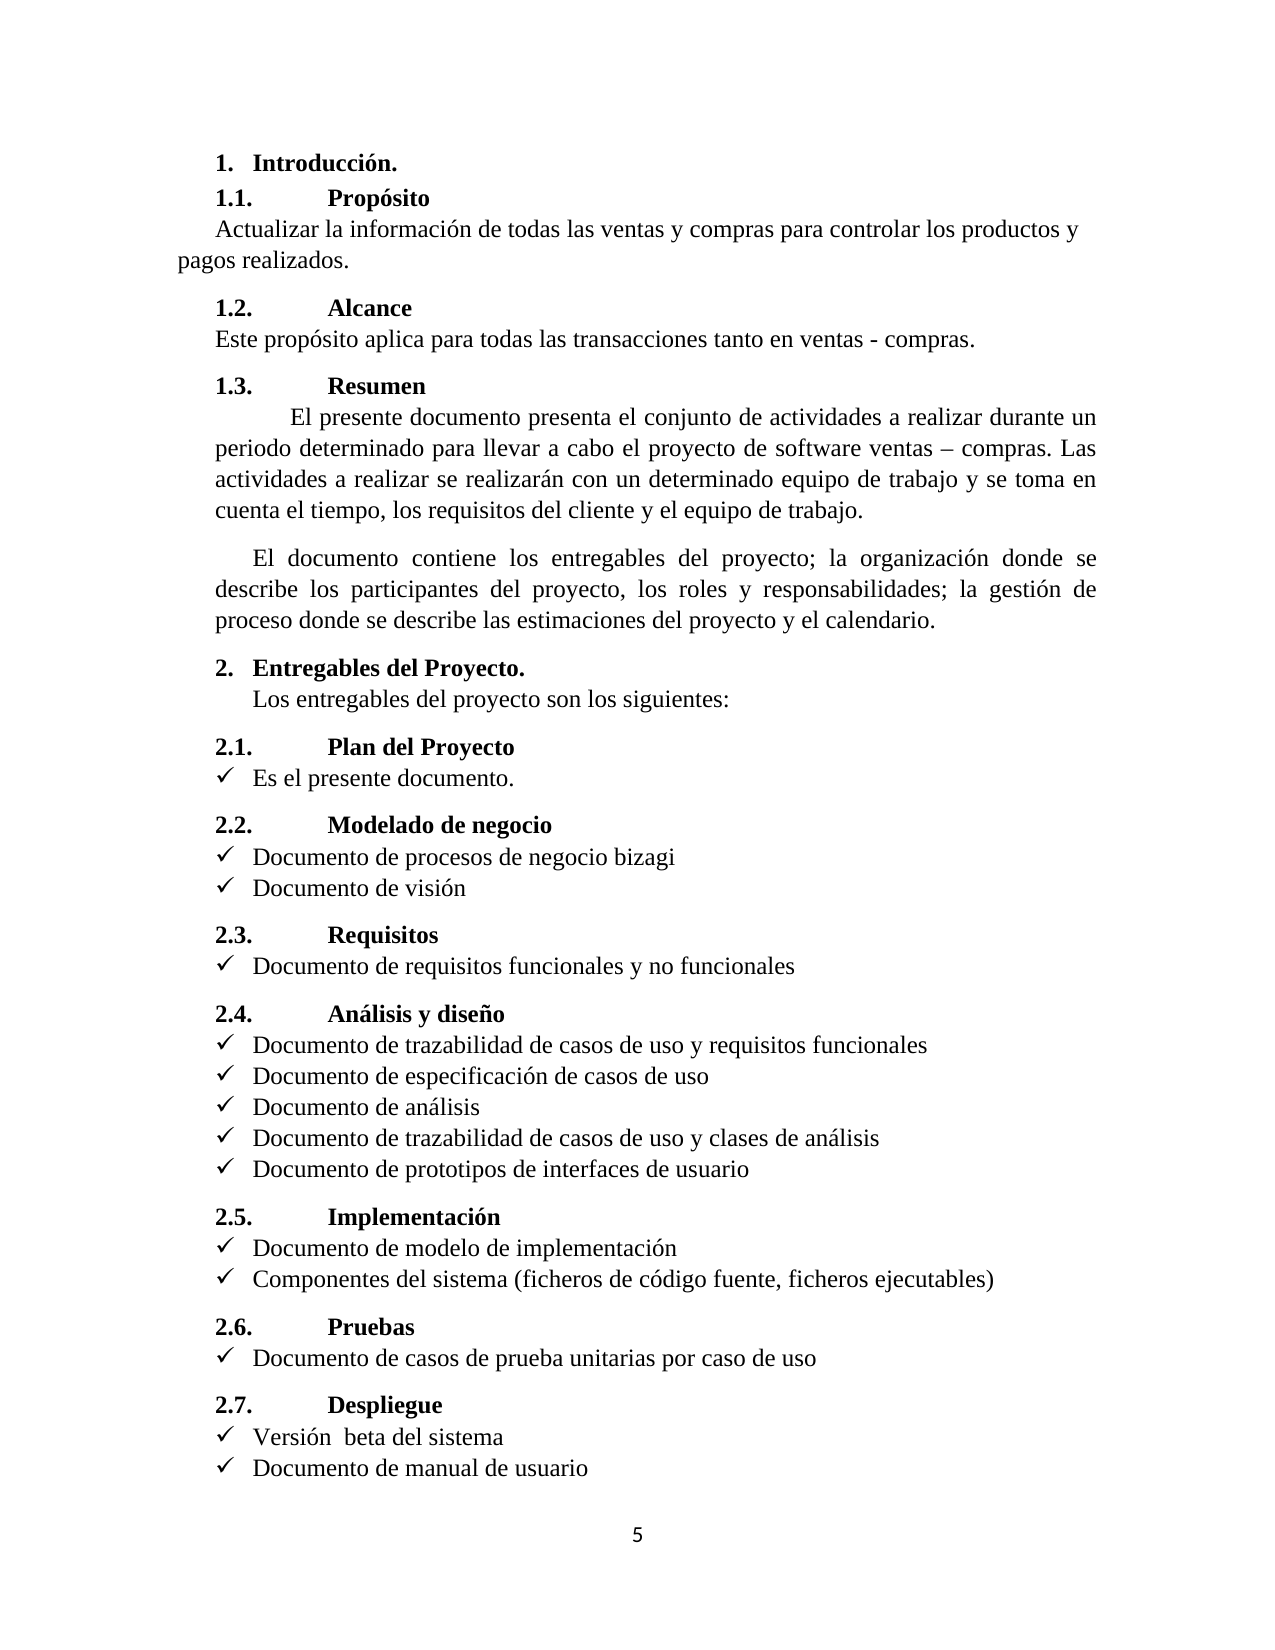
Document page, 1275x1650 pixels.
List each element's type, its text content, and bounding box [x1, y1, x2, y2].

list Documento de manual de usuario [215, 1453, 1098, 1481]
list Versión beta del sistema [215, 1422, 1098, 1450]
list Es el presente documento. [215, 763, 1098, 792]
list Documento de trazabilidad de casos de uso y requisitos funcionales [215, 1030, 1098, 1059]
list Componentes del sistema (ficheros de código fuente, ficheros ejecutables) [215, 1264, 1098, 1293]
subtitle Requisitos [215, 920, 1098, 949]
subtitle Análisis y diseño [215, 999, 1098, 1028]
subtitle Modelado de negocio [215, 811, 1098, 839]
list Documento de especificación de casos de uso [215, 1061, 1098, 1090]
list Documento de casos de prueba unitarias por caso de uso [215, 1343, 1098, 1372]
subtitle Alcance [215, 293, 1098, 321]
text Los entregables del proyecto son los siguientes: [215, 684, 1098, 713]
list Documento de modelo de implementación [215, 1233, 1098, 1262]
list Documento de visión [215, 873, 1098, 901]
subtitle Implementación [215, 1202, 1098, 1231]
subtitle Despliegue [215, 1391, 1098, 1419]
list Documento de trazabilidad de casos de uso y clases de análisis [215, 1123, 1098, 1152]
subtitle Plan del Proyecto [215, 732, 1098, 761]
list Documento de procesos de negocio bizagi [215, 842, 1098, 870]
text El documento contiene los entregables del proyecto; la organización donde se describe los participantes del proyecto, los roles y responsabilidades; la gestión de proceso donde se describe las estimaciones del proyecto y el calendario. [215, 543, 1098, 634]
list Documento de prototipos de interfaces de usuario [215, 1154, 1098, 1183]
text El presente documento presenta el conjunto de actividades a realizar durante un periodo determinado para llevar a cabo el proyecto de software ventas – compras. Las actividades a realizar se realizarán con un determinado equipo de trabajo y se toma en cuenta el tiempo, los requisitos del cliente y el equipo de trabajo. [215, 402, 1098, 524]
list Documento de análisis [215, 1092, 1098, 1121]
subtitle Propósito [215, 183, 1098, 212]
list Documento de requisitos funcionales y no funcionales [215, 951, 1098, 980]
text Actualizar la información de todas las ventas y compras para controlar los productos y pagos realizados. [177, 214, 1098, 274]
subtitle Pruebas [215, 1312, 1098, 1341]
subtitle Entregables del Proyecto. [215, 653, 1098, 682]
subtitle Introducción. [215, 148, 1098, 176]
subtitle Resumen [215, 371, 1098, 400]
text Este propósito aplica para todas las transacciones tanto en ventas - compras. [177, 324, 1098, 352]
